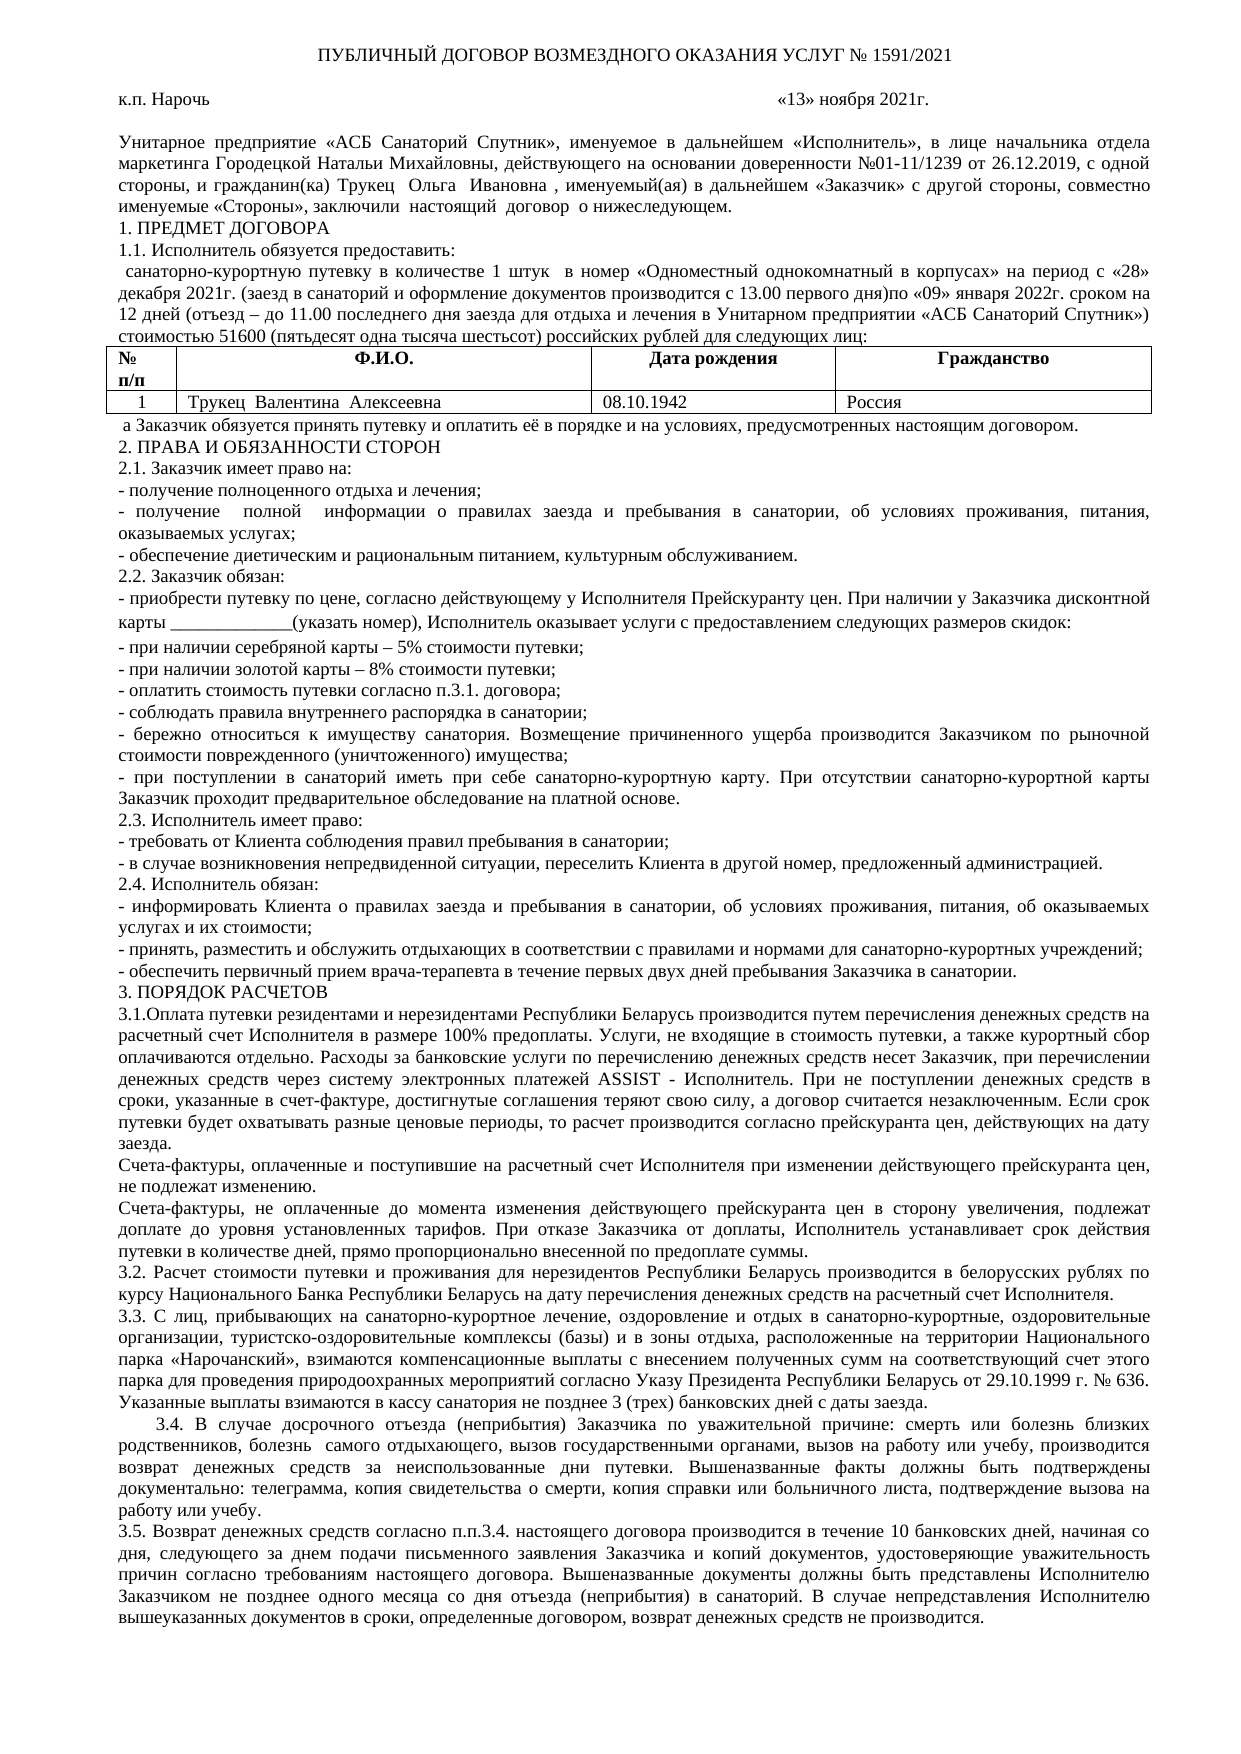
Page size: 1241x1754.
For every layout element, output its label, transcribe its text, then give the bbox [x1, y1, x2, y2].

table_header Гражданство [836, 347, 1151, 390]
text 3.3. С лиц, прибывающих на санаторно-курортное лечение, оздоровление и отдых в санаторно-курортные, оздоровительные организации, туристско-оздоровительные комплексы (базы) и в зоны отдыха, расположенные на территории Национального парка «Нарочанский», взимаются компенсационные выплаты с внесением полученных сумм на соответствующий счет этого парка для проведения природоохранных мероприятий согласно Указу Президента Республики Беларусь от 29.10.1999 г. № 636. Указанные выплаты взимаются в кассу санатория не позднее 3 (трех) банковских дней с даты заезда. [118, 1304, 1152, 1412]
text - обеспечить первичный прием врача-терапевта в течение первых двух дней пребывания Заказчика в санатории. [118, 959, 1152, 981]
text - получение полноценного отдыха и лечения; [118, 479, 1152, 500]
text 2. ПРАВА И ОБЯЗАННОСТИ СТОРОН [118, 436, 1152, 457]
table_header Дата рождения [592, 347, 835, 390]
text - приобрести путевку по цене, согласно действующему у Исполнителя Прейскуранту цен. При наличии у Заказчика дисконтной карты _____________(указать номер), Исполнитель оказывает услуги с предоставлением следующих размеров скидок: [118, 587, 1152, 633]
text - принять, разместить и обслужить отдыхающих в соответствии с правилами и нормами для санаторно-курортных учреждений; [118, 938, 1152, 959]
text - оплатить стоимость путевки согласно п.3.1. договора; [118, 679, 1152, 701]
table_cell Трукец Валентина Алексеевна [177, 391, 591, 413]
text - в случае возникновения непредвиденной ситуации, переселить Клиента в другой номер, предложенный администрацией. [118, 852, 1152, 873]
text 2.4. Исполнитель обязан: [118, 873, 1152, 895]
text Унитарное предприятие «АСБ Санаторий Спутник», именуемое в дальнейшем «Исполнитель», в лице начальника отдела маркетинга Городецкой Натальи Михайловны, действующего на основании доверенности №01-11/1239 от 26.12.2019, с одной стороны, и гражданин(ка) Трукец Ольга Ивановна , именуемый(ая) в дальнейшем «Заказчик» с другой стороны, совместно именуемые «Стороны», заключили настоящий договор о нижеследующем. [118, 131, 1152, 217]
text Счета-фактуры, оплаченные и поступившие на расчетный счет Исполнителя при изменении действующего прейскуранта цен, не подлежат изменению. [118, 1154, 1152, 1197]
text - требовать от Клиента соблюдения правил пребывания в санатории; [118, 830, 1152, 852]
text ПУБЛИЧНЫЙ ДОГОВОР ВОЗМЕЗДНОГО ОКАЗАНИЯ УСЛУГ № 1591/2021 [118, 44, 1152, 66]
text 3.1.Оплата путевки резидентами и нерезидентами Республики Беларусь производится путем перечисления денежных средств на расчетный счет Исполнителя в размере 100% предоплаты. Услуги, не входящие в стоимость путевки, а также курортный сбор оплачиваются отдельно. Расходы за банковские услуги по перечислению денежных средств несет Заказчик, при перечислении денежных средств через систему электронных платежей ASSIST - Исполнитель. При не поступлении денежных средств в сроки, указанные в счет-фактуре, достигнутые соглашения теряют свою силу, а договор считается незаключенным. Если срок путевки будет охватывать разные ценовые периоды, то расчет производится согласно прейскуранта цен, действующих на дату заезда. [118, 1003, 1152, 1154]
text - получение полной информации о правилах заезда и пребывания в санатории, об условиях проживания, питания, оказываемых услугах; [118, 500, 1152, 543]
table_header Ф.И.О. [177, 347, 591, 390]
text 1. ПРЕДМЕТ ДОГОВОРА [118, 217, 1152, 238]
text - при поступлении в санаторий иметь при себе санаторно-курортную карту. При отсутствии санаторно-курортной карты Заказчик проходит предварительное обследование на платной основе. [118, 766, 1152, 809]
text 2.2. Заказчик обязан: [118, 565, 1152, 587]
text 3. ПОРЯДОК РАСЧЕТОВ [118, 981, 1152, 1003]
text - информировать Клиента о правилах заезда и пребывания в санатории, об условиях проживания, питания, об оказываемых услугах и их стоимости; [118, 895, 1152, 938]
text 3.2. Расчет стоимости путевки и проживания для нерезидентов Республики Беларусь производится в белорусских рублях по курсу Национального Банка Республики Беларусь на дату перечисления денежных средств на расчетный счет Исполнителя. [118, 1261, 1152, 1304]
table_cell Россия [836, 391, 1151, 413]
list 3.4. В случае досрочного отъезда (неприбытия) Заказчика по уважительной причине: смерть или болезнь близких родственников, болезнь самого отдыхающего, вызов государственными органами, вызов на работу или учебу, производится возврат денежных средств за неиспользованные дни путевки. Вышеназванные факты должны быть подтверждены документально: телеграмма, копия свидетельства о смерти, копия справки или больничного листа, подтверждение вызова на работу или учебу. [118, 1412, 1152, 1520]
text - при наличии серебряной карты – 5% стоимости путевки; [118, 636, 1152, 658]
table_cell 1 [107, 391, 176, 413]
text - обеспечение диетическим и рациональным питанием, культурным обслуживанием. [118, 543, 1152, 565]
text - бережно относиться к имуществу санатория. Возмещение причиненного ущерба производится Заказчиком по рыночной стоимости поврежденного (уничтоженного) имущества; [118, 722, 1152, 766]
text - соблюдать правила внутреннего распорядка в санатории; [118, 701, 1152, 722]
text а Заказчик обязуется принять путевку и оплатить её в порядке и на условиях, предусмотренных настоящим договором. [118, 414, 1152, 436]
table_cell 08.10.1942 [592, 391, 835, 413]
text - при наличии золотой карты – 8% стоимости путевки; [118, 658, 1152, 679]
text 1.1. Исполнитель обязуется предоставить: [118, 238, 1152, 260]
text санаторно-курортную путевку в количестве 1 штук в номер «Одноместный однокомнатный в корпусах» на период с «28» декабря 2021г. (заезд в санаторий и оформление документов производится с 13.00 первого дня)по «09» января 2022г. сроком на 12 дней (отъезд – до 11.00 последнего дня заезда для отдыха и лечения в Унитарном предприятии «АСБ Санаторий Спутник») стоимостью 51600 (пятьдесят одна тысяча шестьсот) российских рублей для следующих лиц: [118, 260, 1152, 346]
text Счета-фактуры, не оплаченные до момента изменения действующего прейскуранта цен в сторону увеличения, подлежат доплате до уровня установленных тарифов. При отказе Заказчика от доплаты, Исполнитель устанавливает срок действия путевки в количестве дней, прямо пропорционально внесенной по предоплате суммы. [118, 1197, 1152, 1261]
table_header № п/п [107, 347, 176, 390]
text к.п. Нарочь «13» ноября 2021г. [118, 87, 1152, 109]
text 2.1. Заказчик имеет право на: [118, 457, 1152, 479]
text 3.5. Возврат денежных средств согласно п.п.3.4. настоящего договора производится в течение 10 банковских дней, начиная со дня, следующего за днем подачи письменного заявления Заказчика и копий документов, удостоверяющие уважительность причин согласно требованиям настоящего договора. Вышеназванные документы должны быть представлены Исполнителю Заказчиком не позднее одного месяца со дня отъезда (неприбытия) в санаторий. В случае непредставления Исполнителю вышеуказанных документов в сроки, определенные договором, возврат денежных средств не производится. [118, 1520, 1152, 1628]
text 2.3. Исполнитель имеет право: [118, 809, 1152, 830]
